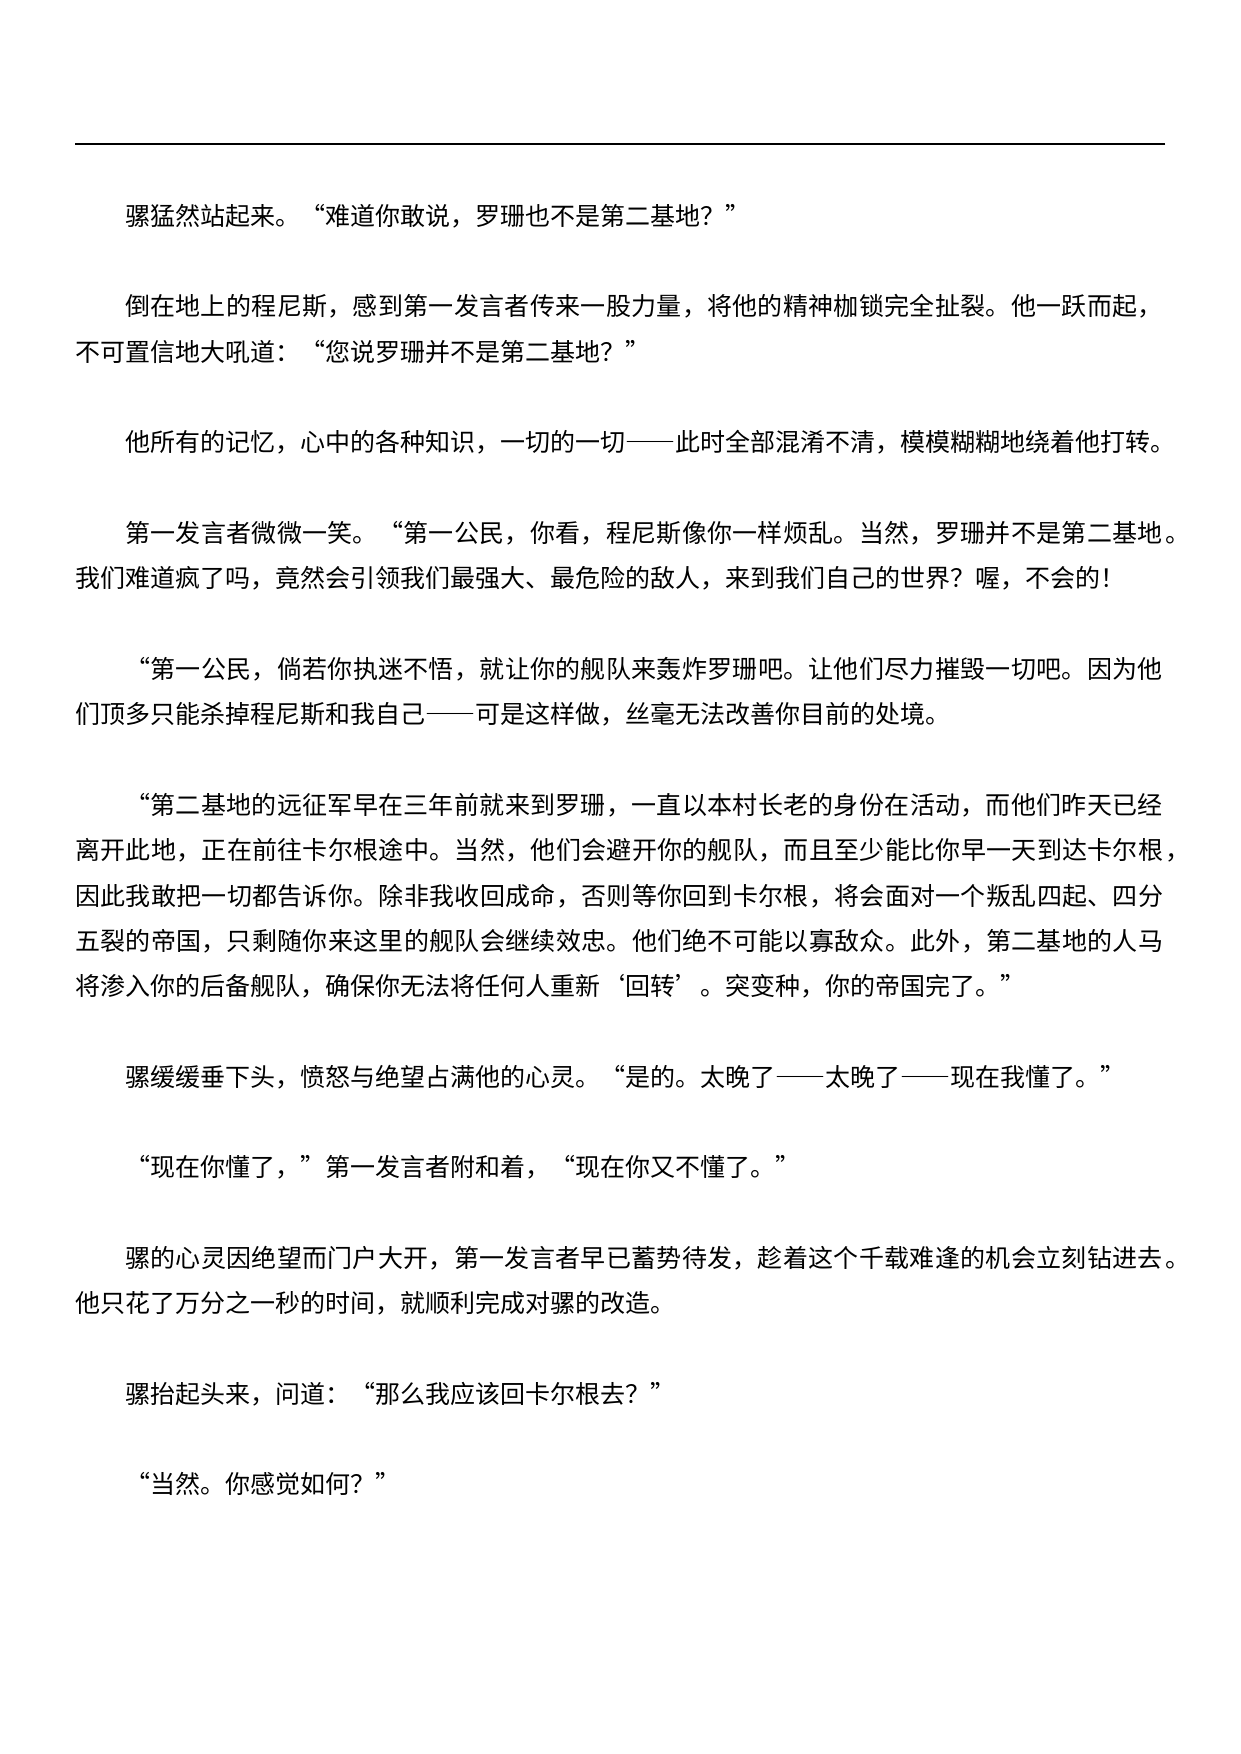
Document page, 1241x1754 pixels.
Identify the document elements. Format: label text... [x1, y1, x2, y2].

text “第二基地的远征军早在三年前就来到罗珊，一直以本村长老的身份在活动，而他们昨天已经离开此地，正在前往卡尔根途中。当然，他们会避开你的舰队，而且至少能比你早一天到达卡尔根，因此我敢把一切都告诉你。除非我收回成命，否则等你回到卡尔根，将会面对一个叛乱四起、四分五裂的帝国，只剩随你来这里的舰队会继续效忠。他们绝不可能以寡敌众。此外，第二基地的人马将渗入你的后备舰队，确保你无法将任何人重新‘回转’。突变种，你的帝国完了。” [75, 781, 1165, 1007]
text “当然。你感觉如何？” [75, 1461, 1165, 1506]
text 骡缓缓垂下头，愤怒与绝望占满他的心灵。“是的。太晚了——太晚了——现在我懂了。” [75, 1053, 1165, 1098]
text 骡抬起头来，问道：“那么我应该回卡尔根去？” [75, 1370, 1165, 1415]
text 他所有的记忆，心中的各种知识，一切的一切——此时全部混淆不清，模模糊糊地绕着他打转。 [75, 418, 1165, 464]
text 第一发言者微微一笑。“第一公民，你看，程尼斯像你一样烦乱。当然，罗珊并不是第二基地。我们难道疯了吗，竟然会引领我们最强大、最危险的敌人，来到我们自己的世界？喔，不会的！ [75, 509, 1165, 599]
text 骡猛然站起来。“难道你敢说，罗珊也不是第二基地？” [75, 192, 1165, 237]
text “现在你懂了，”第一发言者附和着，“现在你又不懂了。” [75, 1143, 1165, 1189]
text 倒在地上的程尼斯，感到第一发言者传来一股力量，将他的精神枷锁完全扯裂。他一跃而起，不可置信地大吼道：“您说罗珊并不是第二基地？” [75, 282, 1165, 373]
text “第一公民，倘若你执迷不悟，就让你的舰队来轰炸罗珊吧。让他们尽力摧毁一切吧。因为他们顶多只能杀掉程尼斯和我自己——可是这样做，丝毫无法改善你目前的处境。 [75, 645, 1165, 736]
text 骡的心灵因绝望而门户大开，第一发言者早已蓄势待发，趁着这个千载难逢的机会立刻钻进去。他只花了万分之一秒的时间，就顺利完成对骡的改造。 [75, 1234, 1165, 1324]
